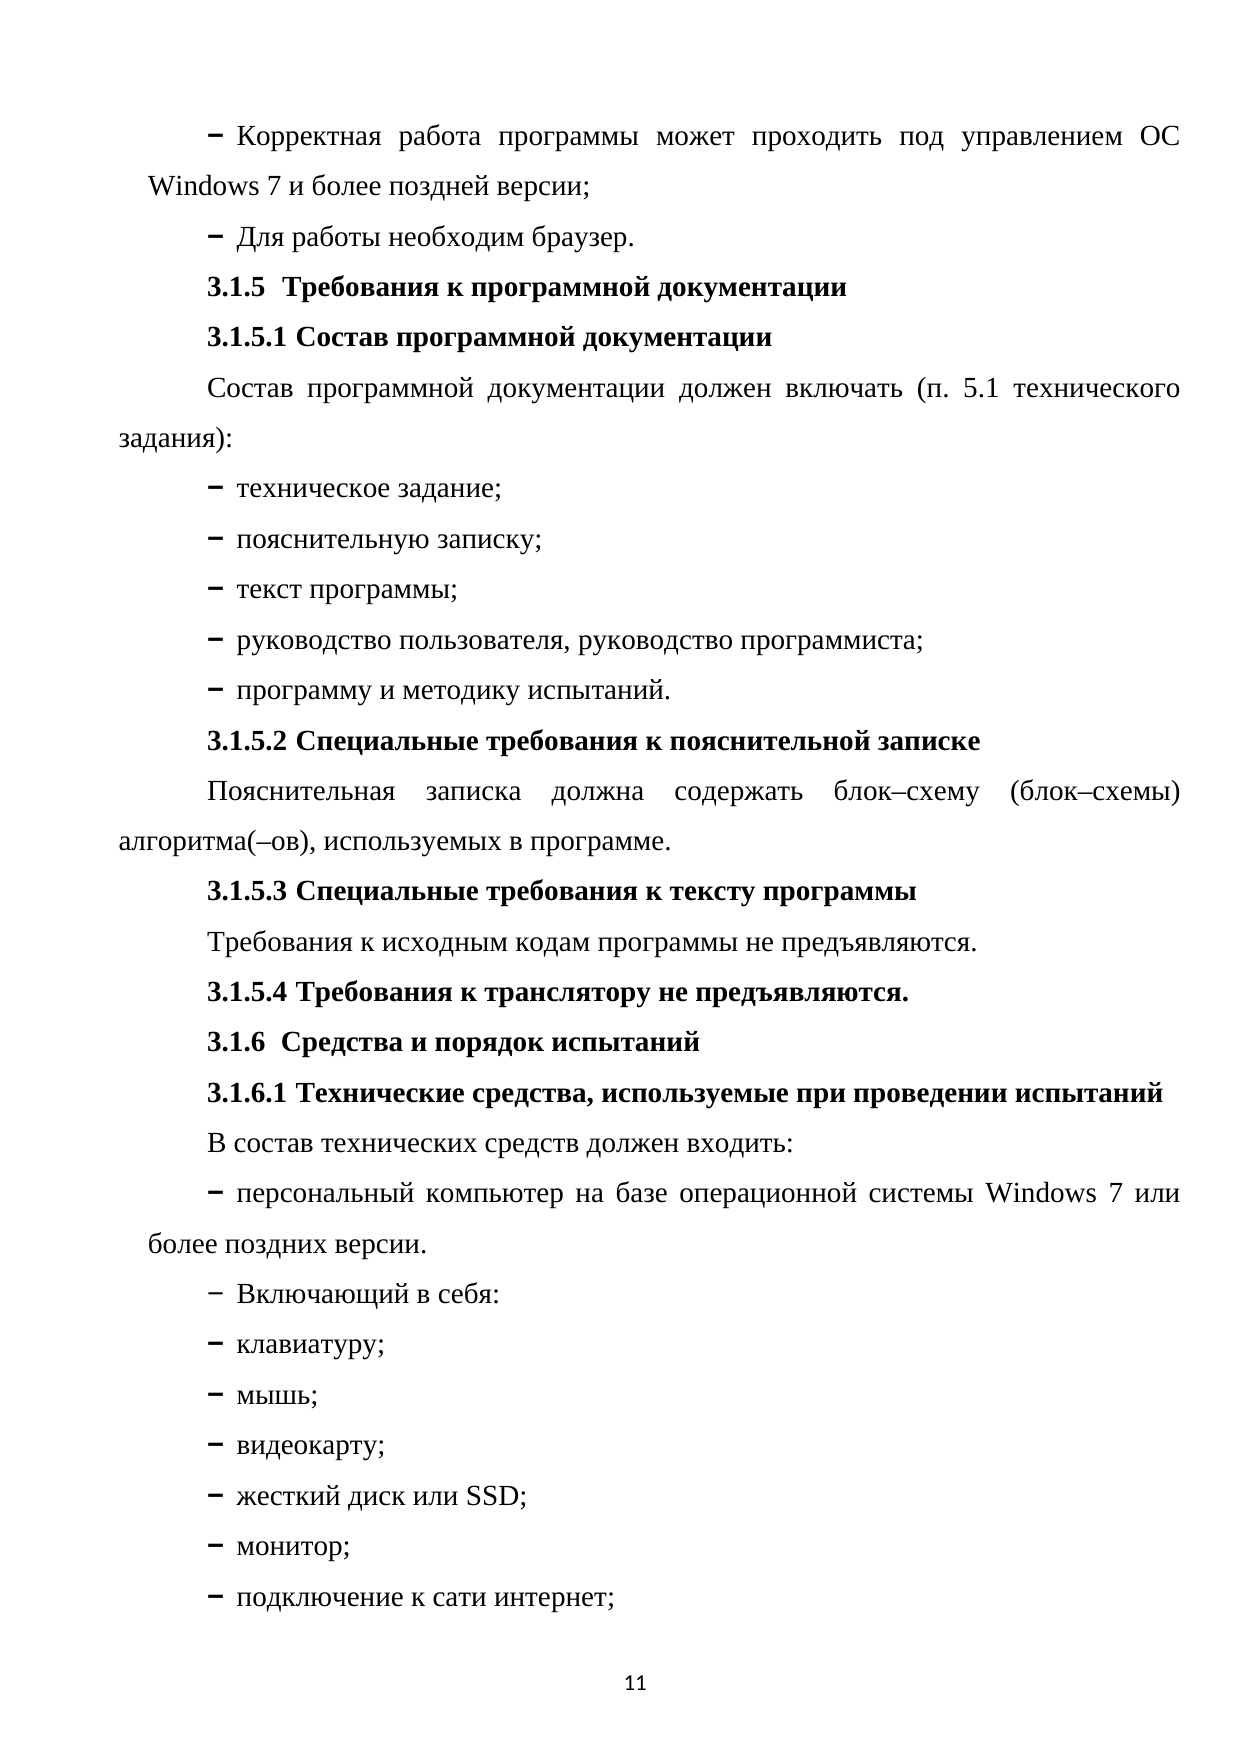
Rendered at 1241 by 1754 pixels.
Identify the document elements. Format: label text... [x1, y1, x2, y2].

list техническое задание; [148, 471, 1181, 504]
list руководство пользователя, руководство программиста; [148, 622, 1181, 655]
list программу и методику испытаний. [148, 672, 1181, 706]
list Состав программной документации [207, 319, 1181, 353]
list Для работы необходим браузер. [148, 219, 1181, 252]
list жесткий диск или SSD; [148, 1478, 1181, 1511]
list Технические средства, используемые при проведении испытаний [207, 1075, 1181, 1108]
list видеокарту; [148, 1427, 1181, 1461]
list В состав технических средств должен входить: [118, 1125, 1181, 1159]
list Требования к транслятору не предъявляются. [207, 974, 1181, 1008]
list Специальные требования к тексту программы [207, 873, 1181, 907]
text Требования к исходным кодам программы не предъявляются. [118, 924, 1181, 957]
list Корректная работа программы может проходить под управлением ОС Windows 7 и более поздней версии; [148, 118, 1181, 202]
list пояснительную записку; [148, 521, 1181, 554]
list текст программы; [148, 571, 1181, 605]
list клавиатуру; [148, 1327, 1181, 1360]
list подключение к сати интернет; [148, 1579, 1181, 1612]
list Пояснительная записка должна содержать блок–схему (блок–схемы) алгоритма(–ов), используемых в программе. [118, 773, 1181, 857]
list персональный компьютер на базе операционной системы Windows 7 или более поздних версии. [148, 1175, 1181, 1259]
list монитор; [148, 1528, 1181, 1562]
list мышь; [148, 1377, 1181, 1411]
list Средства и порядок испытаний [207, 1024, 1181, 1058]
list Специальные требования к пояснительной записке [207, 723, 1181, 756]
list Включающий в себя: [148, 1276, 1181, 1310]
list Состав программной документации должен включать (п. 5.1 технического задания): [118, 370, 1181, 454]
list Требования к программной документации [207, 269, 1181, 303]
